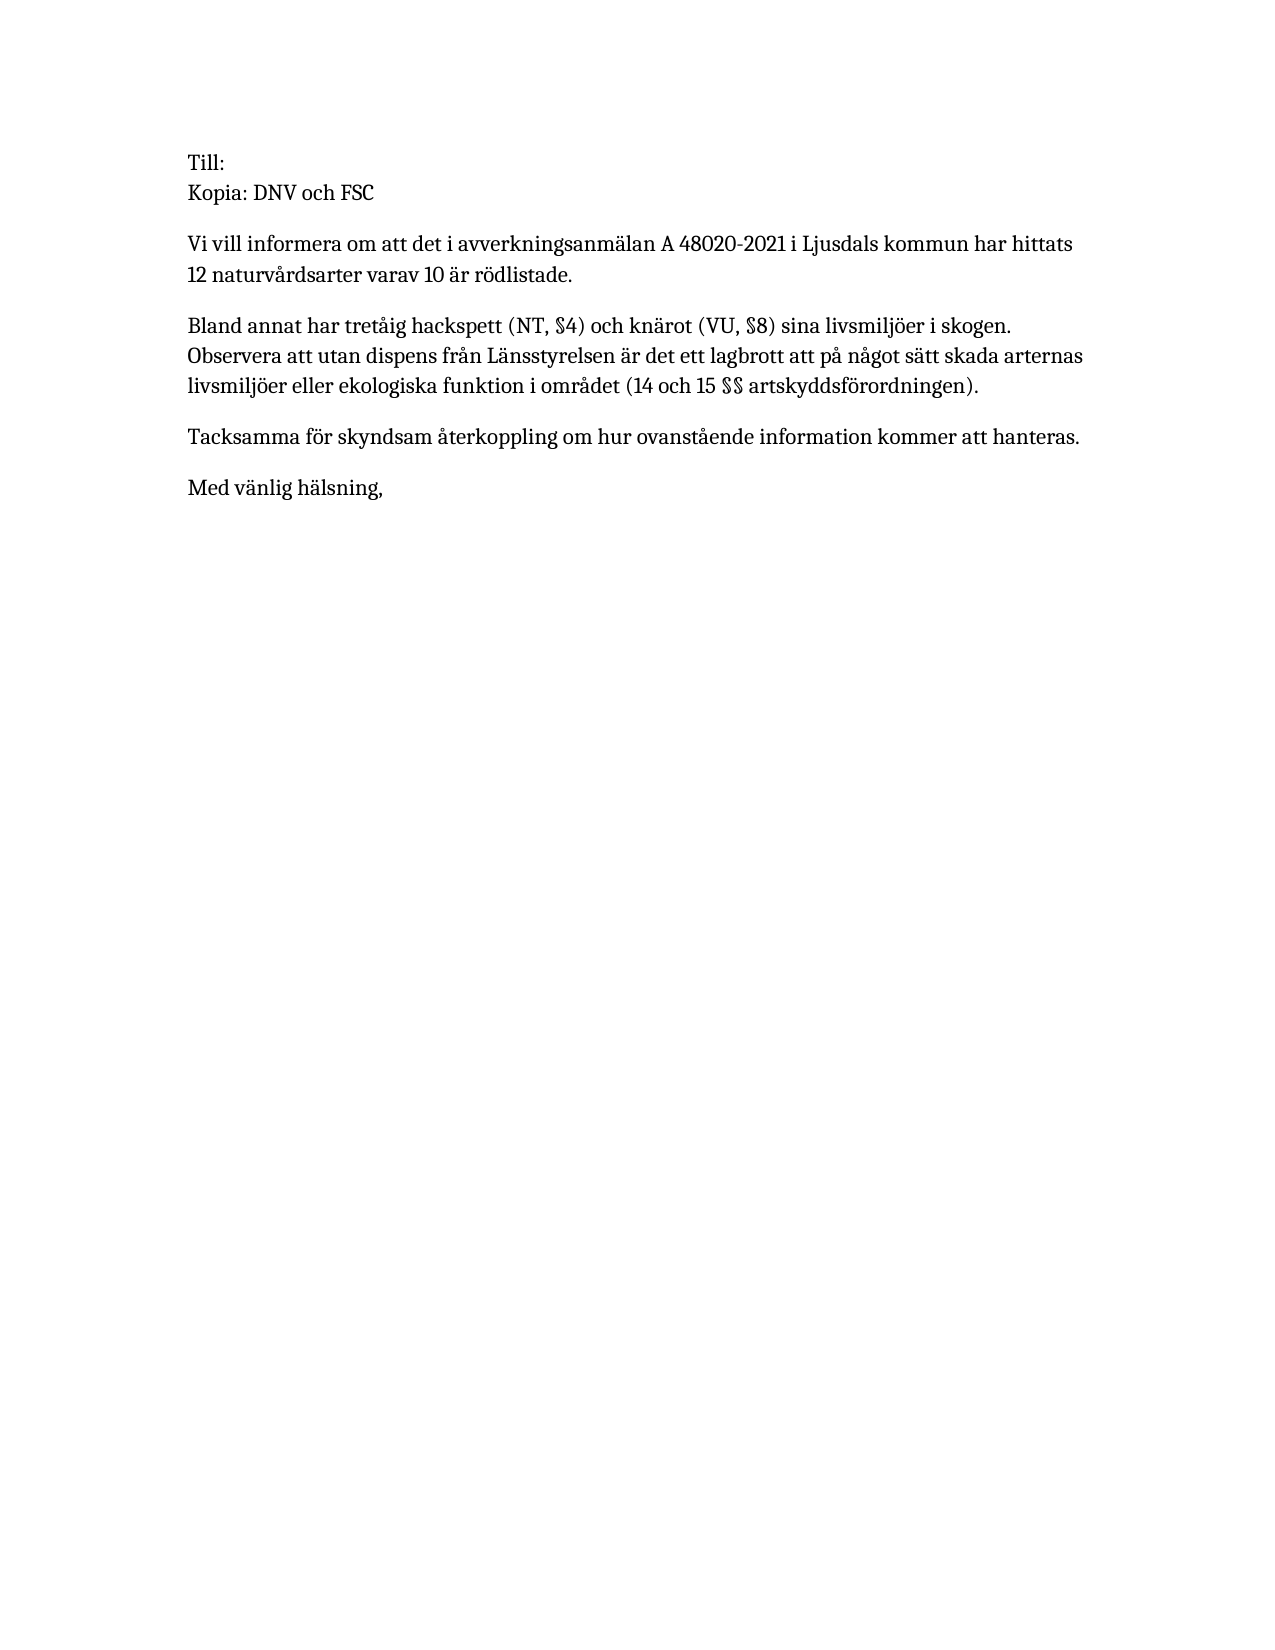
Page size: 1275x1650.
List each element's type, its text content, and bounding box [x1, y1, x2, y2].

text Till: Kopia: DNV och FSC [187, 150, 1087, 207]
text Bland annat har tretåig hackspett (NT, §4) och knärot (VU, §8) sina livsmiljöer i skogen. Observera att utan dispens från Länsstyrelsen är det ett lagbrott att på något sätt skada arternas livsmiljöer eller ekologiska funktion i området (14 och 15 §§ artskyddsförordningen). [187, 312, 1087, 399]
text Tacksamma för skyndsam återkoppling om hur ovanstående information kommer att hanteras. [187, 424, 1087, 450]
text Vi vill informera om att det i avverkningsanmälan A 48020-2021 i Ljusdals kommun har hittats 12 naturvårdsarter varav 10 är rödlistade. [187, 231, 1087, 288]
text Med vänlig hälsning, [187, 475, 1087, 532]
